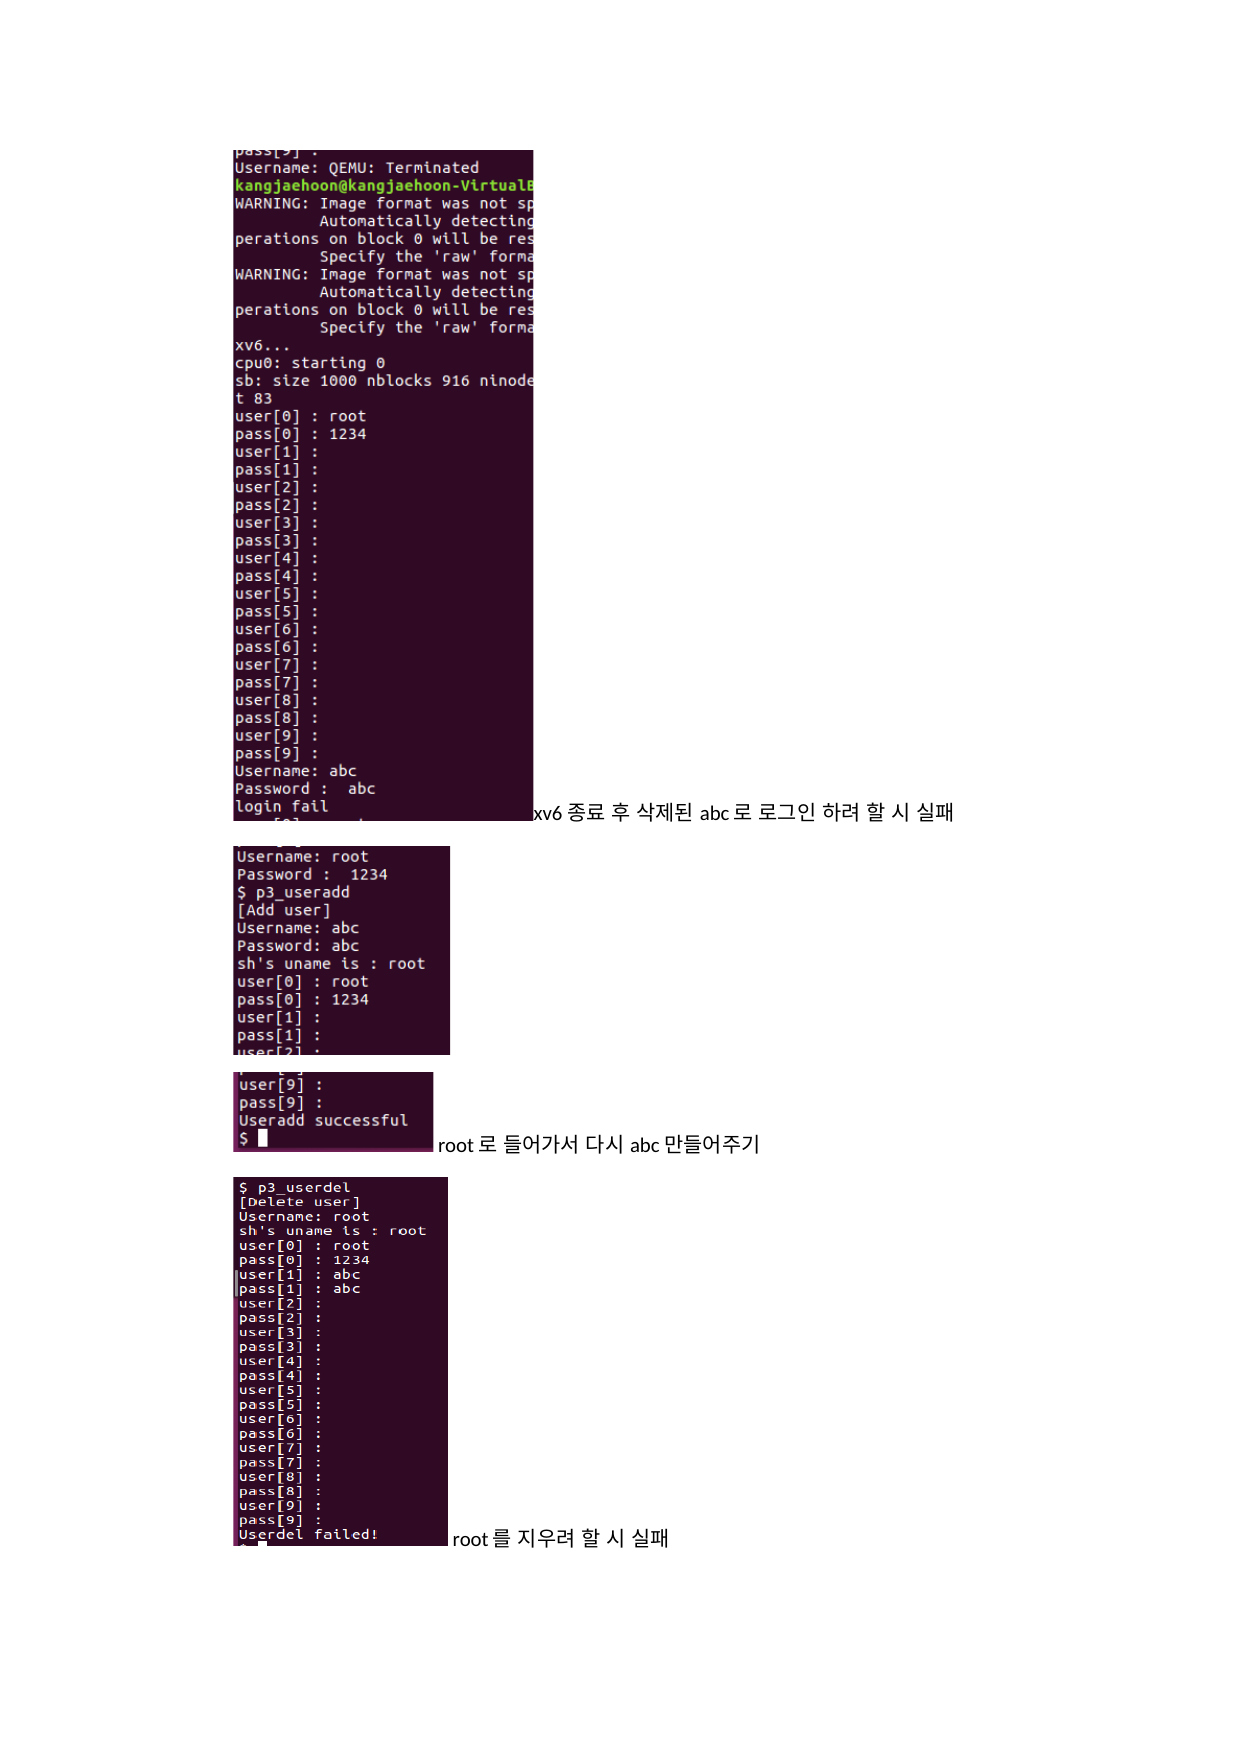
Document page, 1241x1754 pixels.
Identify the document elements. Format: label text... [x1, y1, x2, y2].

list root로 들어가서 다시 abc 만들어주기 [233, 1073, 1090, 1158]
picture [233, 1072, 434, 1152]
picture [233, 150, 534, 821]
picture [233, 846, 451, 1055]
picture [233, 1177, 448, 1546]
list root를 지우려 할 시 실패 [233, 1177, 1090, 1552]
